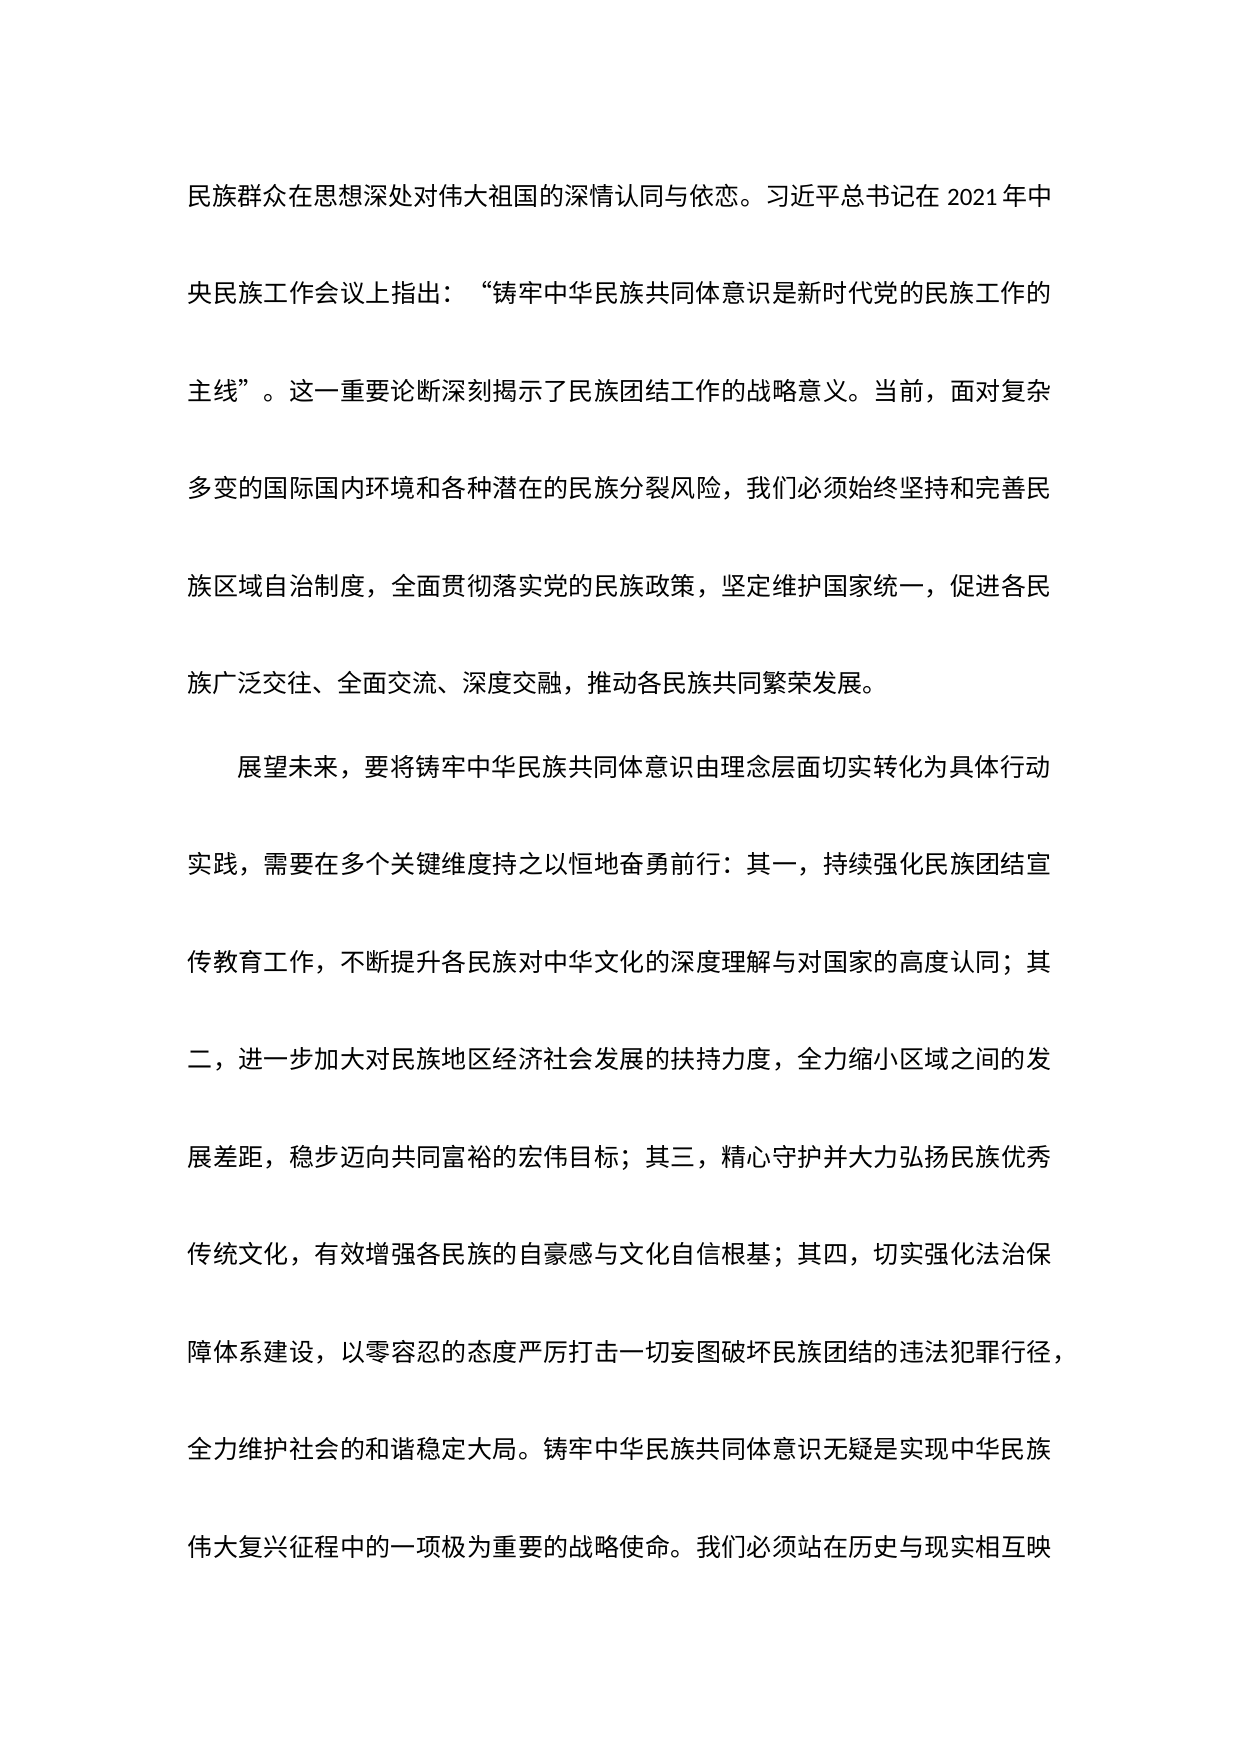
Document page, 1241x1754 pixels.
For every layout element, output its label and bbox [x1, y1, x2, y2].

text [187, 162, 1053, 714]
text [187, 733, 1053, 1578]
